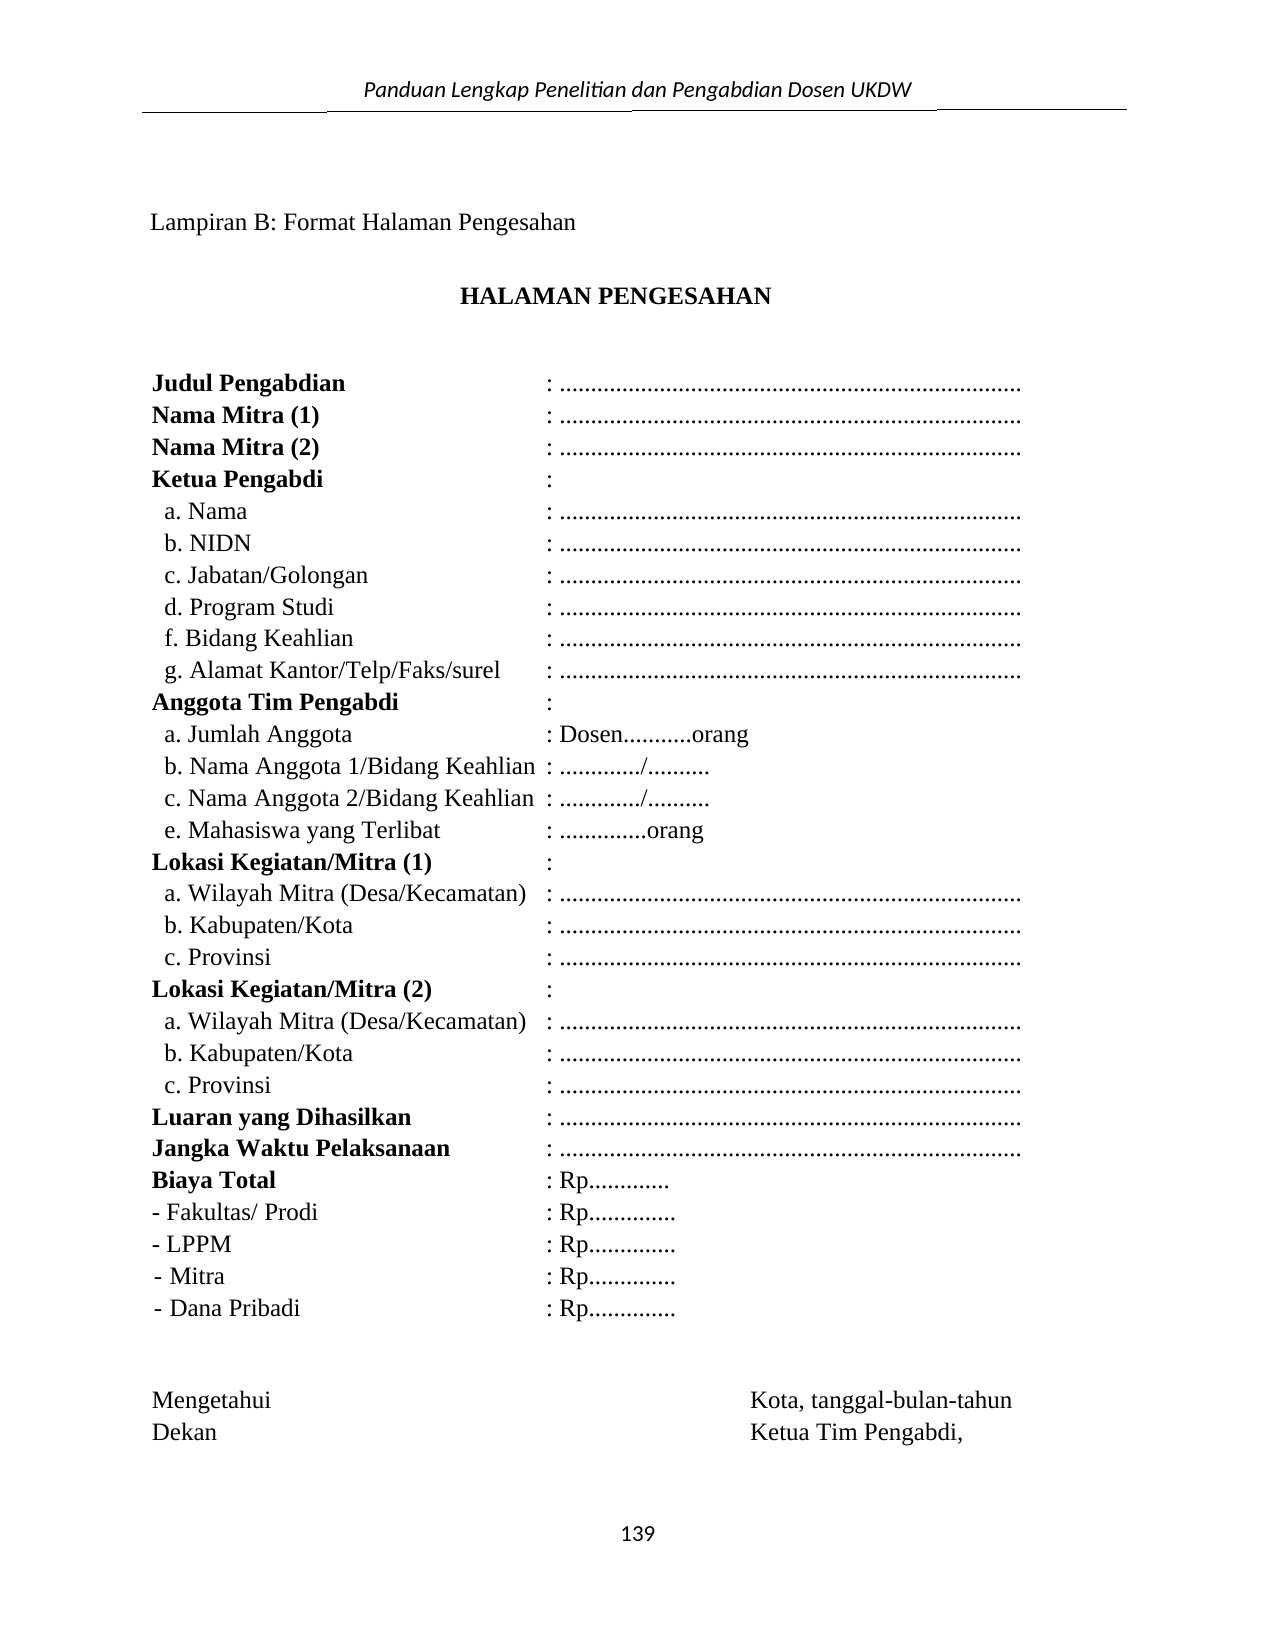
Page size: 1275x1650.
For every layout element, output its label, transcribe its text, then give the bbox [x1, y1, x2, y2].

text Lampiran B: Format Halaman Pengesahan [150, 150, 1125, 236]
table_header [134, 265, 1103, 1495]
